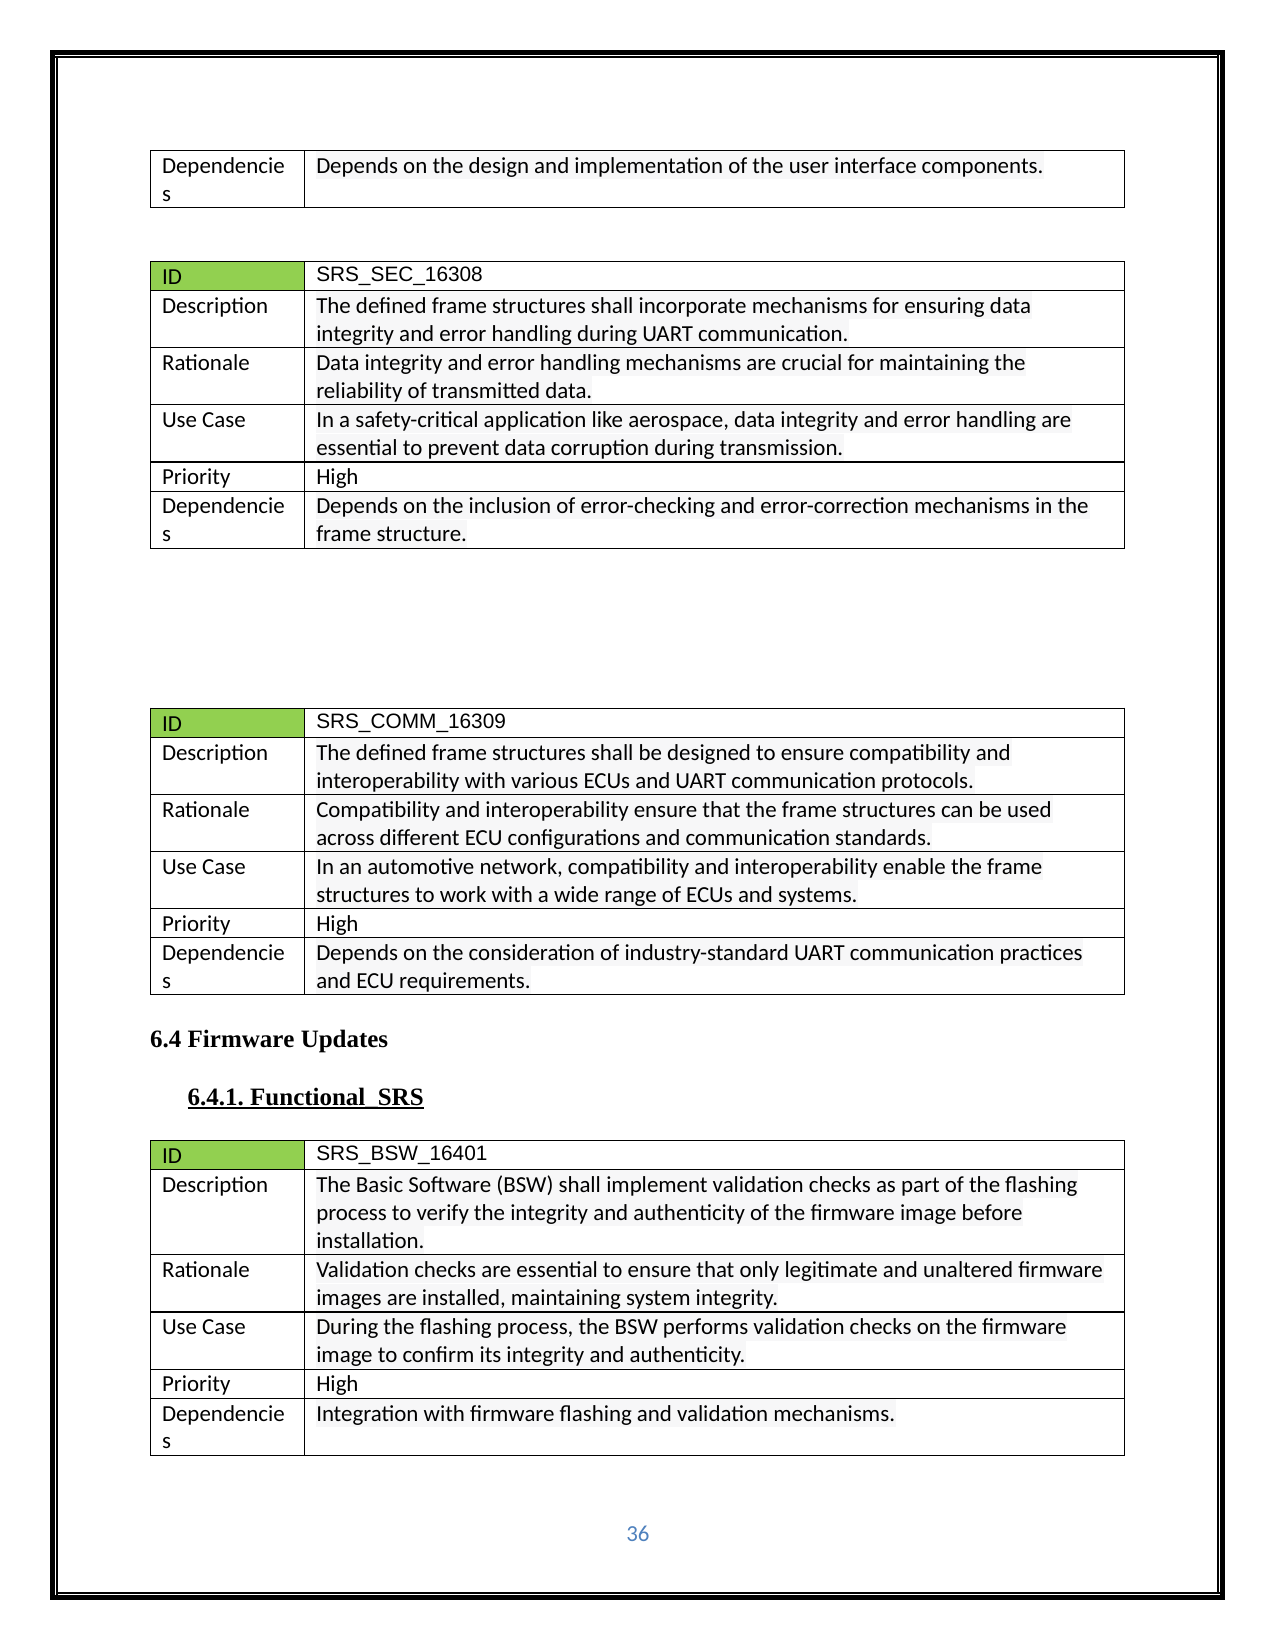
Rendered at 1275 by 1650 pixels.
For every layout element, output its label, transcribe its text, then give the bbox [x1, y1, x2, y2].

table_header SRS_SEC_16308 [305, 262, 1124, 290]
table_cell High [305, 909, 1124, 937]
table_cell Priority [151, 909, 304, 937]
subtitle 6.4.1. Functional_SRS [150, 1082, 1125, 1111]
table_cell Use Case [151, 405, 304, 461]
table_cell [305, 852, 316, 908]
table_header ID [151, 1141, 304, 1169]
table_cell Depends on the design and implementation of the user interface components. [305, 151, 1124, 207]
table_cell Description [151, 738, 304, 794]
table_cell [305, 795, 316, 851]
table_cell Compatibility and interoperability ensure that the frame structures can be used across different ECU configurations and communication standards. [932, 795, 1124, 851]
table_cell The defined frame structures shall incorporate mechanisms for ensuring data integrity and error handling during UART communication. [849, 291, 1124, 347]
table_cell High [305, 463, 1124, 491]
table_cell Data integrity and error handling mechanisms are crucial for maintaining the reliability of transmitted data. [592, 348, 1124, 404]
table_header SRS_COMM_16309 [305, 709, 1124, 737]
table_cell Rationale [151, 1255, 304, 1311]
table_cell High [305, 1370, 1124, 1398]
table_cell Rationale [151, 348, 304, 404]
table_cell Description [151, 1170, 304, 1254]
table_cell Depends on the inclusion of error-checking and error-correction mechanisms in the frame structure. [305, 492, 1124, 548]
table_cell Depends on the consideration of industry-standard UART communication practices and ECU requirements. [531, 938, 1124, 994]
table_cell In a safety-critical application like aerospace, data integrity and error handling are essential to prevent data corruption during transmission. [305, 405, 1124, 461]
table_cell Dependencies [151, 492, 304, 548]
table_cell Use Case [151, 1313, 304, 1368]
table_cell Integration with firmware flashing and validation mechanisms. [305, 1399, 1124, 1455]
table_cell Dependencies [151, 938, 304, 994]
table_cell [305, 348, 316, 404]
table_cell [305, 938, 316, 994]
table_header SRS_BSW_16401 [305, 1141, 1124, 1169]
table_cell Use Case [151, 852, 304, 908]
table_cell Rationale [151, 795, 304, 851]
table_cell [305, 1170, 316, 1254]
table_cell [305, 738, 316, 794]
subtitle 6.4 Firmware Updates [150, 1024, 1125, 1053]
table_cell The Basic Software (BSW) shall implement validation checks as part of the flashing process to verify the integrity and authenticity of the firmware image before installation. [424, 1170, 1124, 1254]
table_cell During the flashing process, the BSW performs validation checks on the firmware image to confirm its integrity and authenticity. [746, 1313, 1124, 1368]
table_cell In an automotive network, compatibility and interoperability enable the frame structures to work with a wide range of ECUs and systems. [858, 852, 1124, 908]
table_header ID [151, 262, 304, 290]
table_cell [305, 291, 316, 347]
table_cell Priority [151, 463, 304, 491]
table_cell Description [151, 291, 304, 347]
table_cell Priority [151, 1370, 304, 1398]
table_cell Validation checks are essential to ensure that only legitimate and unaltered firmware images are installed, maintaining system integrity. [305, 1255, 1124, 1311]
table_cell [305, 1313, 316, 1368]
table_header ID [151, 709, 304, 737]
table_cell Dependencies [151, 1399, 304, 1455]
table_cell Dependencies [151, 151, 304, 207]
